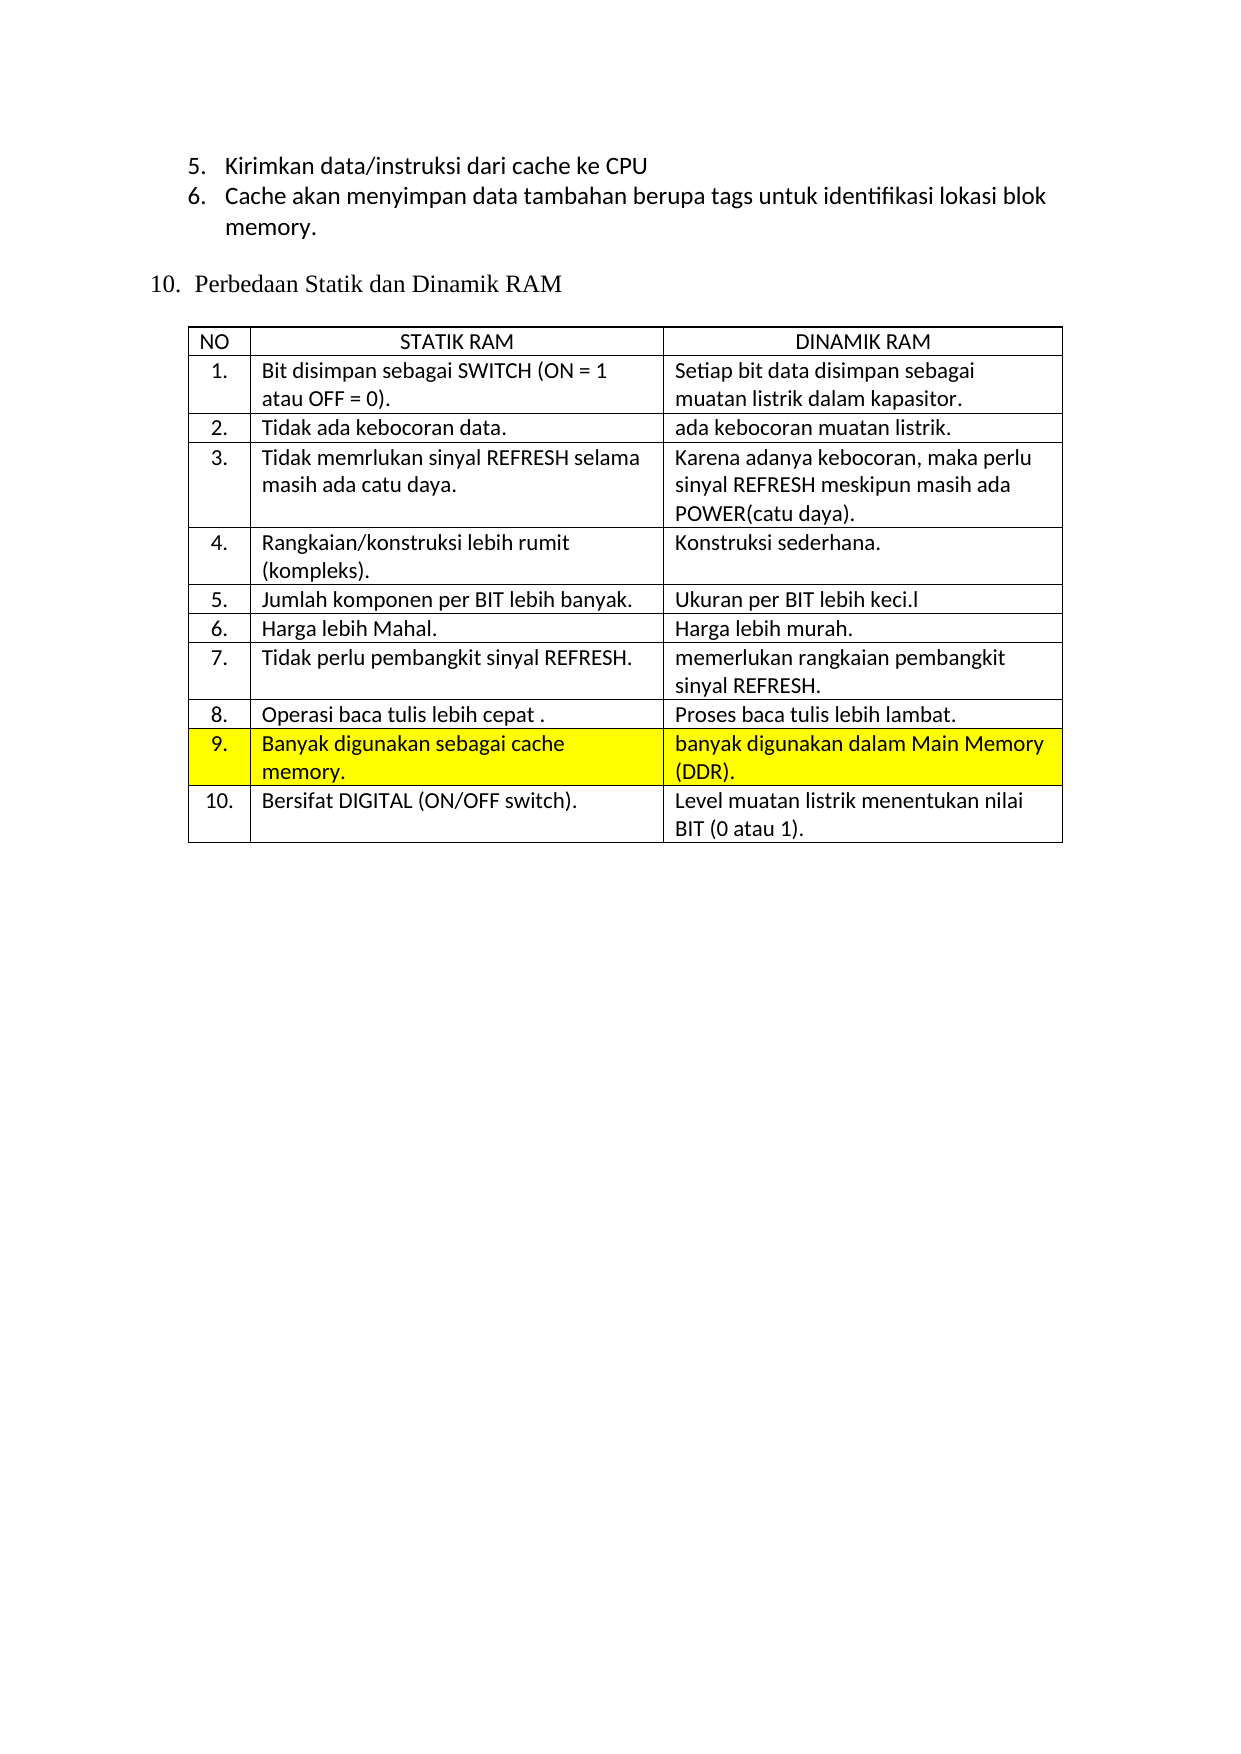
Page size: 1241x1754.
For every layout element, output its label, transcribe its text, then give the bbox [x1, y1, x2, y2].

table_cell Tidak perlu pembangkit sinyal REFRESH. [251, 643, 663, 699]
table_cell Proses baca tulis lebih lambat. [664, 700, 1062, 728]
table_header NO [189, 328, 250, 355]
table_cell Operasi baca tulis lebih cepat . [251, 700, 663, 728]
table_cell Harga lebih Mahal. [251, 614, 663, 642]
table_cell Rangkaian/konstruksi lebih rumit (kompleks). [251, 528, 663, 584]
table_cell 8. [189, 700, 250, 728]
table_cell Bit disimpan sebagai SWITCH (ON = 1 atau OFF = 0). [251, 356, 663, 412]
table_cell Level muatan listrik menentukan nilai BIT (0 atau 1). [664, 786, 1062, 842]
list Kirimkan data/instruksi dari cache ke CPU [187, 150, 1090, 181]
table_cell 4. [189, 528, 250, 584]
list Cache akan menyimpan data tambahan berupa tags untuk identifikasi lokasi blok memory. [187, 181, 1090, 242]
table_cell Setiap bit data disimpan sebagai muatan listrik dalam kapasitor. [664, 356, 1062, 412]
table_cell 10. [189, 786, 250, 842]
table_cell Harga lebih murah. [664, 614, 1062, 642]
table_cell memerlukan rangkaian pembangkit sinyal REFRESH. [664, 643, 1062, 699]
table_cell 7. [189, 643, 250, 699]
table_cell 3. [189, 443, 250, 527]
table_cell 6. [189, 614, 250, 642]
table_cell Jumlah komponen per BIT lebih banyak. [251, 585, 663, 613]
table_cell Tidak ada kebocoran data. [251, 414, 663, 442]
table_header STATIK RAM [251, 328, 663, 355]
table_cell 9. [189, 729, 250, 785]
table_cell 2. [189, 414, 250, 442]
table_cell Ukuran per BIT lebih keci.l [664, 585, 1062, 613]
table_cell Karena adanya kebocoran, maka perlu sinyal REFRESH meskipun masih ada POWER(catu daya). [664, 443, 1062, 527]
table_cell Tidak memrlukan sinyal REFRESH selama masih ada catu daya. [251, 443, 663, 527]
table_cell Konstruksi sederhana. [664, 528, 1062, 584]
table_cell Bersifat DIGITAL (ON/OFF switch). [251, 786, 663, 842]
list Perbedaan Statik dan Dinamik RAM [150, 269, 1090, 298]
table_cell banyak digunakan dalam Main Memory (DDR). [664, 729, 1062, 785]
table_cell 5. [189, 585, 250, 613]
table_header DINAMIK RAM [664, 328, 1062, 355]
table_cell ada kebocoran muatan listrik. [664, 414, 1062, 442]
table_cell 1. [189, 356, 250, 412]
table_cell Banyak digunakan sebagai cache memory. [251, 729, 663, 785]
